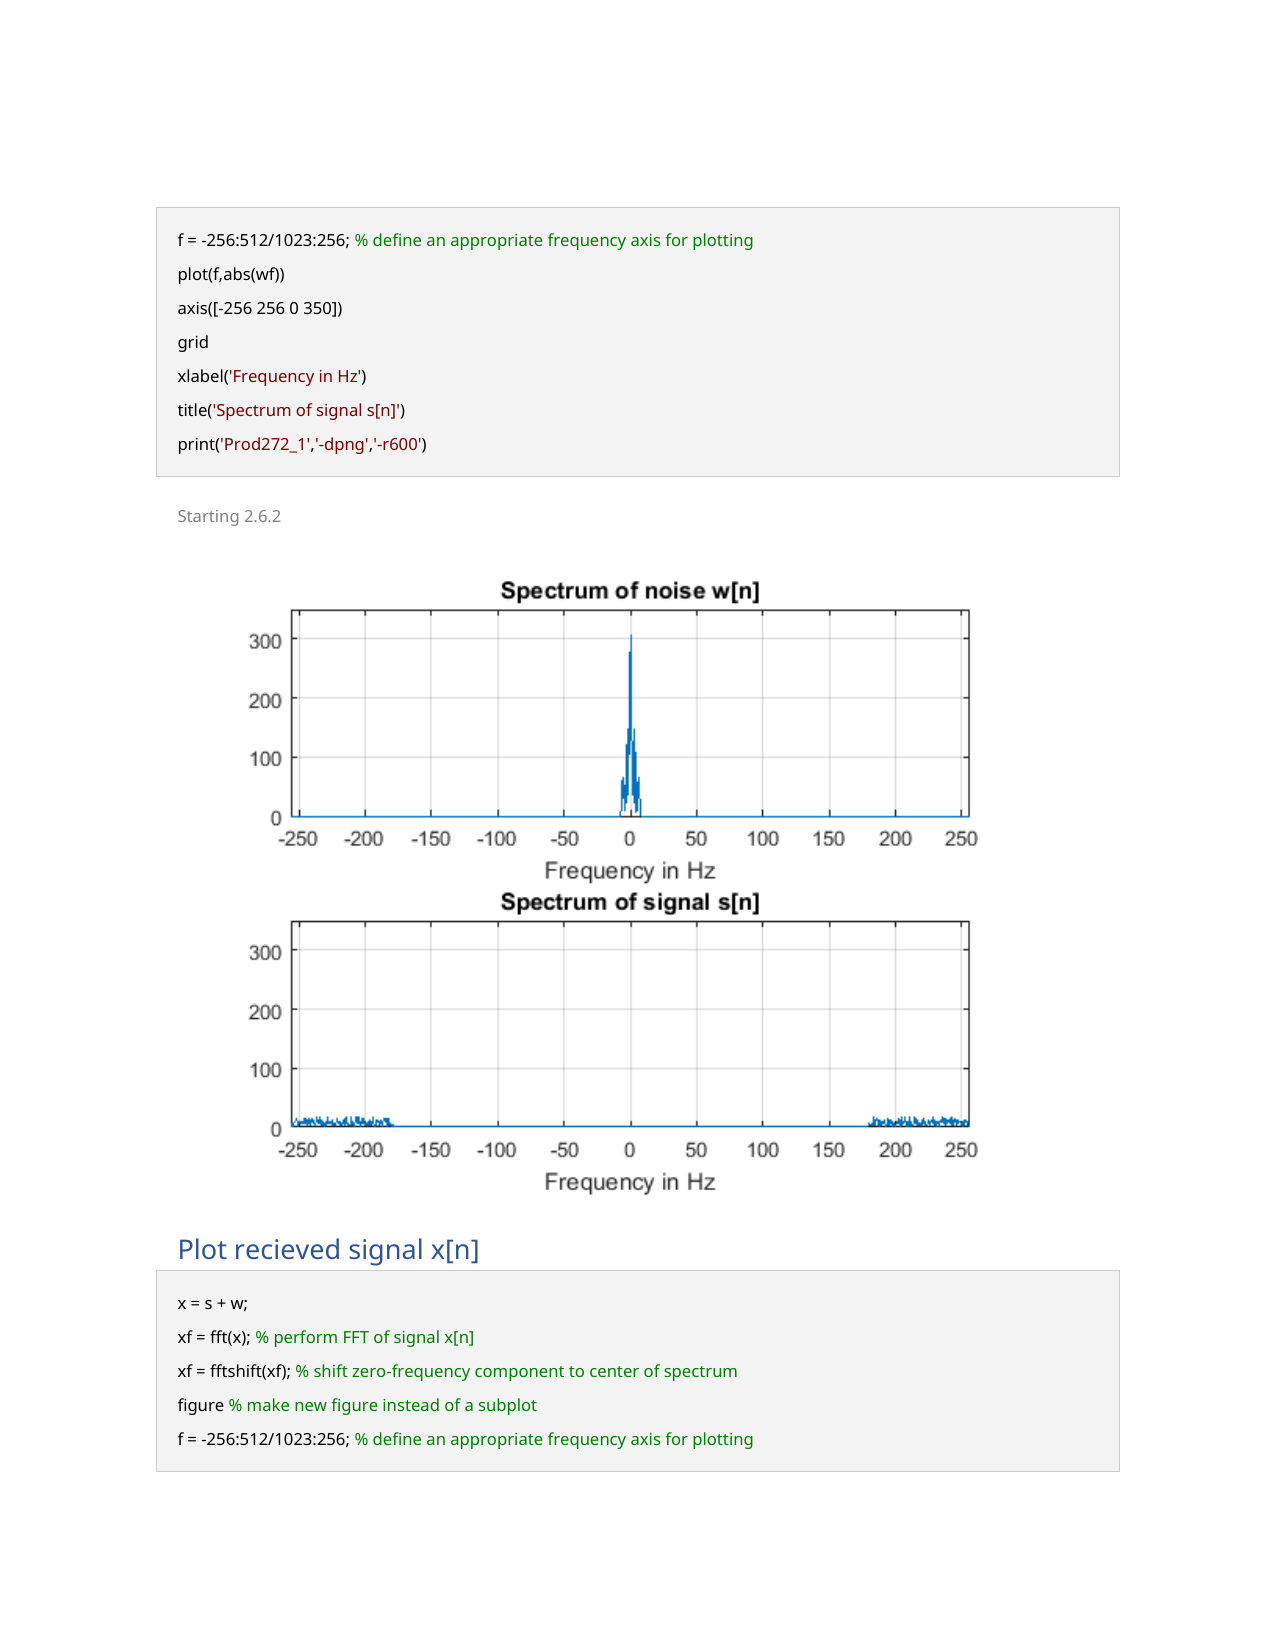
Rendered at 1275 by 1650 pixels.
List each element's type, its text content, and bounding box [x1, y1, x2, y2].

text Starting 2.6.2 [177, 504, 1098, 527]
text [157, 208, 1119, 476]
picture [177, 555, 1053, 1212]
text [157, 1271, 1119, 1471]
subtitle Plot recieved signal x[n] [177, 1230, 1098, 1267]
